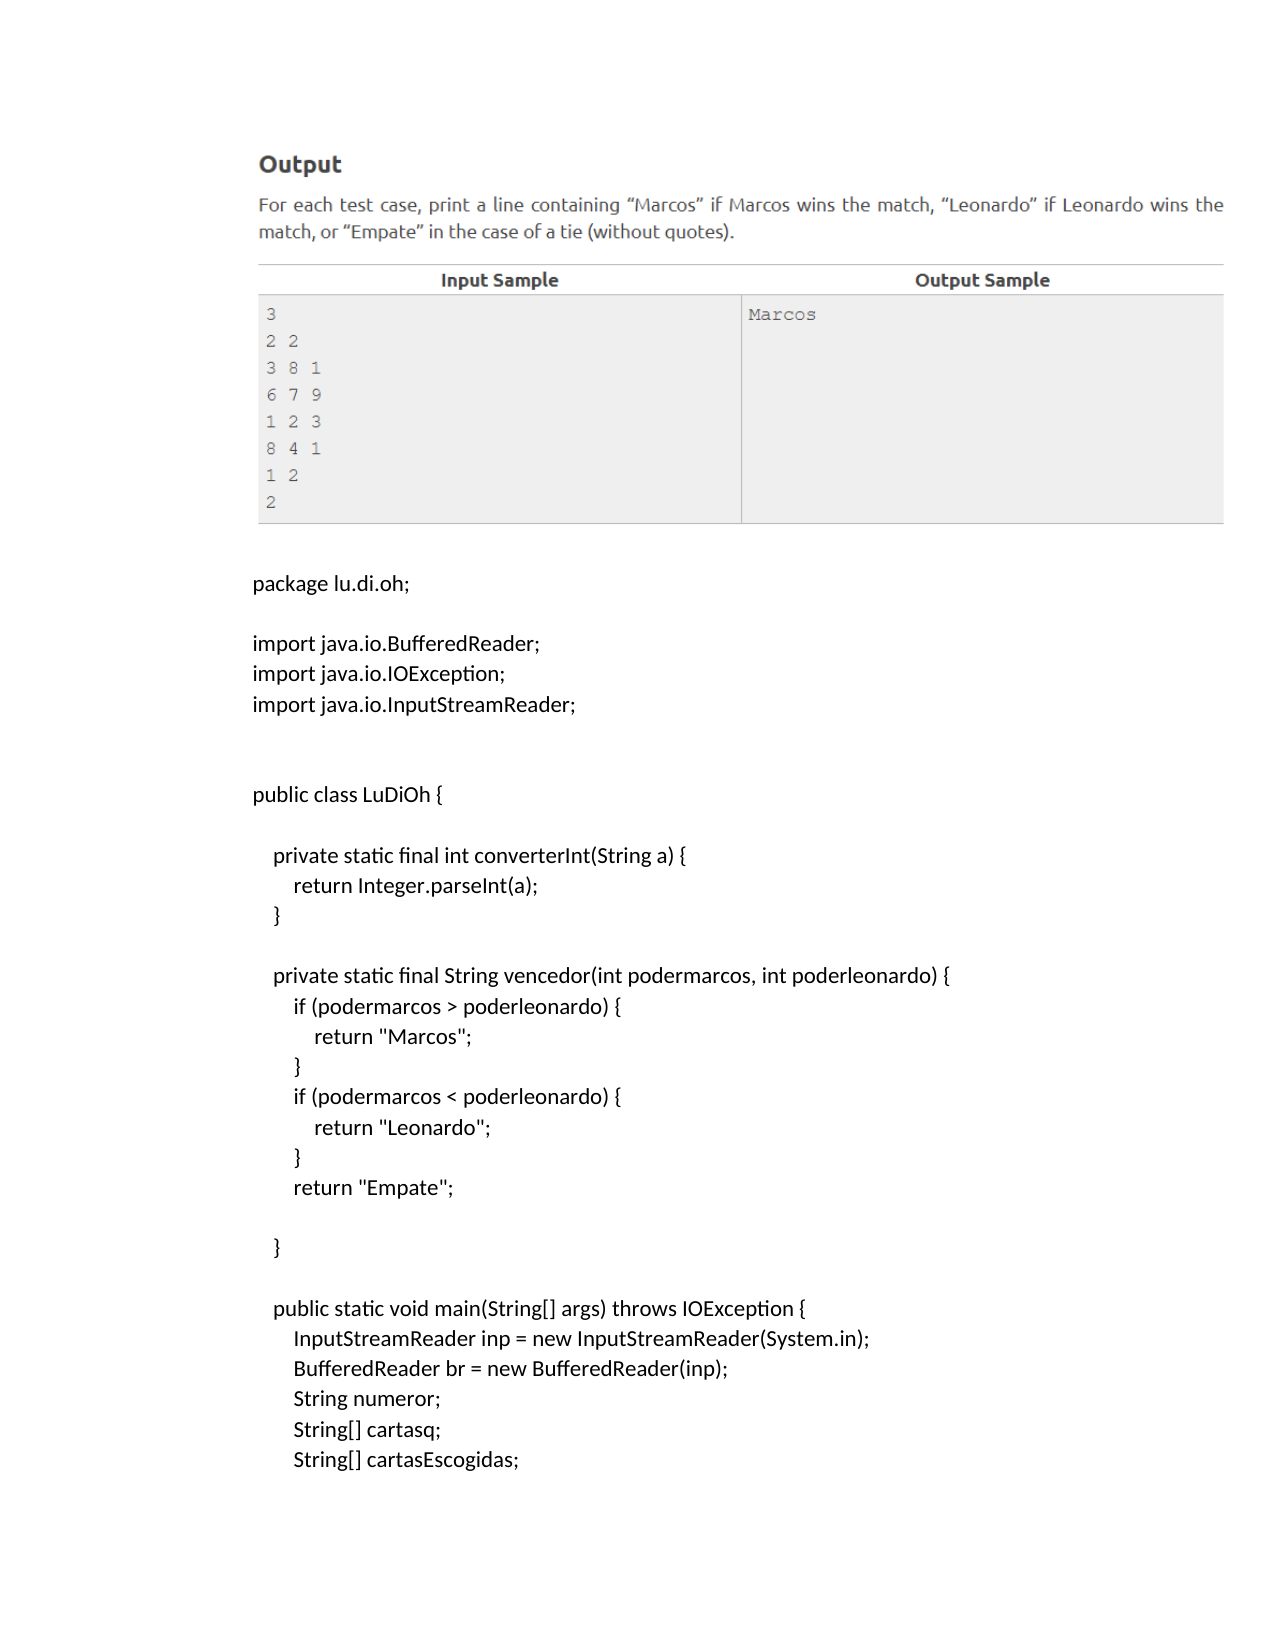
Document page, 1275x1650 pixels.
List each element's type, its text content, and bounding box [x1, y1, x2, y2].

list return "Marcos"; [252, 1022, 1098, 1050]
list } [252, 901, 1098, 929]
list public class LuDiOh { [252, 780, 1098, 808]
list return "Leonardo"; [252, 1113, 1098, 1141]
list } [252, 1143, 1098, 1171]
list String[] cartasq; [252, 1415, 1098, 1443]
list if (podermarcos < poderleonardo) { [252, 1082, 1098, 1111]
picture [252, 147, 1228, 537]
list InputStreamReader inp = new InputStreamReader(System.in); [252, 1324, 1098, 1352]
list import java.io.InputStreamReader; [252, 690, 1098, 718]
list String numeror; [252, 1384, 1098, 1413]
list import java.io.IOException; [252, 659, 1098, 688]
list private static final int converterInt(String a) { [252, 841, 1098, 869]
list import java.io.BufferedReader; [252, 629, 1098, 657]
list BufferedReader br = new BufferedReader(inp); [252, 1354, 1098, 1382]
list } [252, 1052, 1098, 1080]
list return "Empate"; [252, 1173, 1098, 1201]
list return Integer.parseInt(a); [252, 871, 1098, 899]
list } [252, 1233, 1098, 1262]
list String[] cartasEscogidas; [252, 1445, 1098, 1473]
list if (podermarcos > poderleonardo) { [252, 992, 1098, 1020]
list private static final String vencedor(int podermarcos, int poderleonardo) { [252, 962, 1098, 990]
list package lu.di.oh; [252, 569, 1098, 597]
list public static void main(String[] args) throws IOException { [252, 1294, 1098, 1322]
